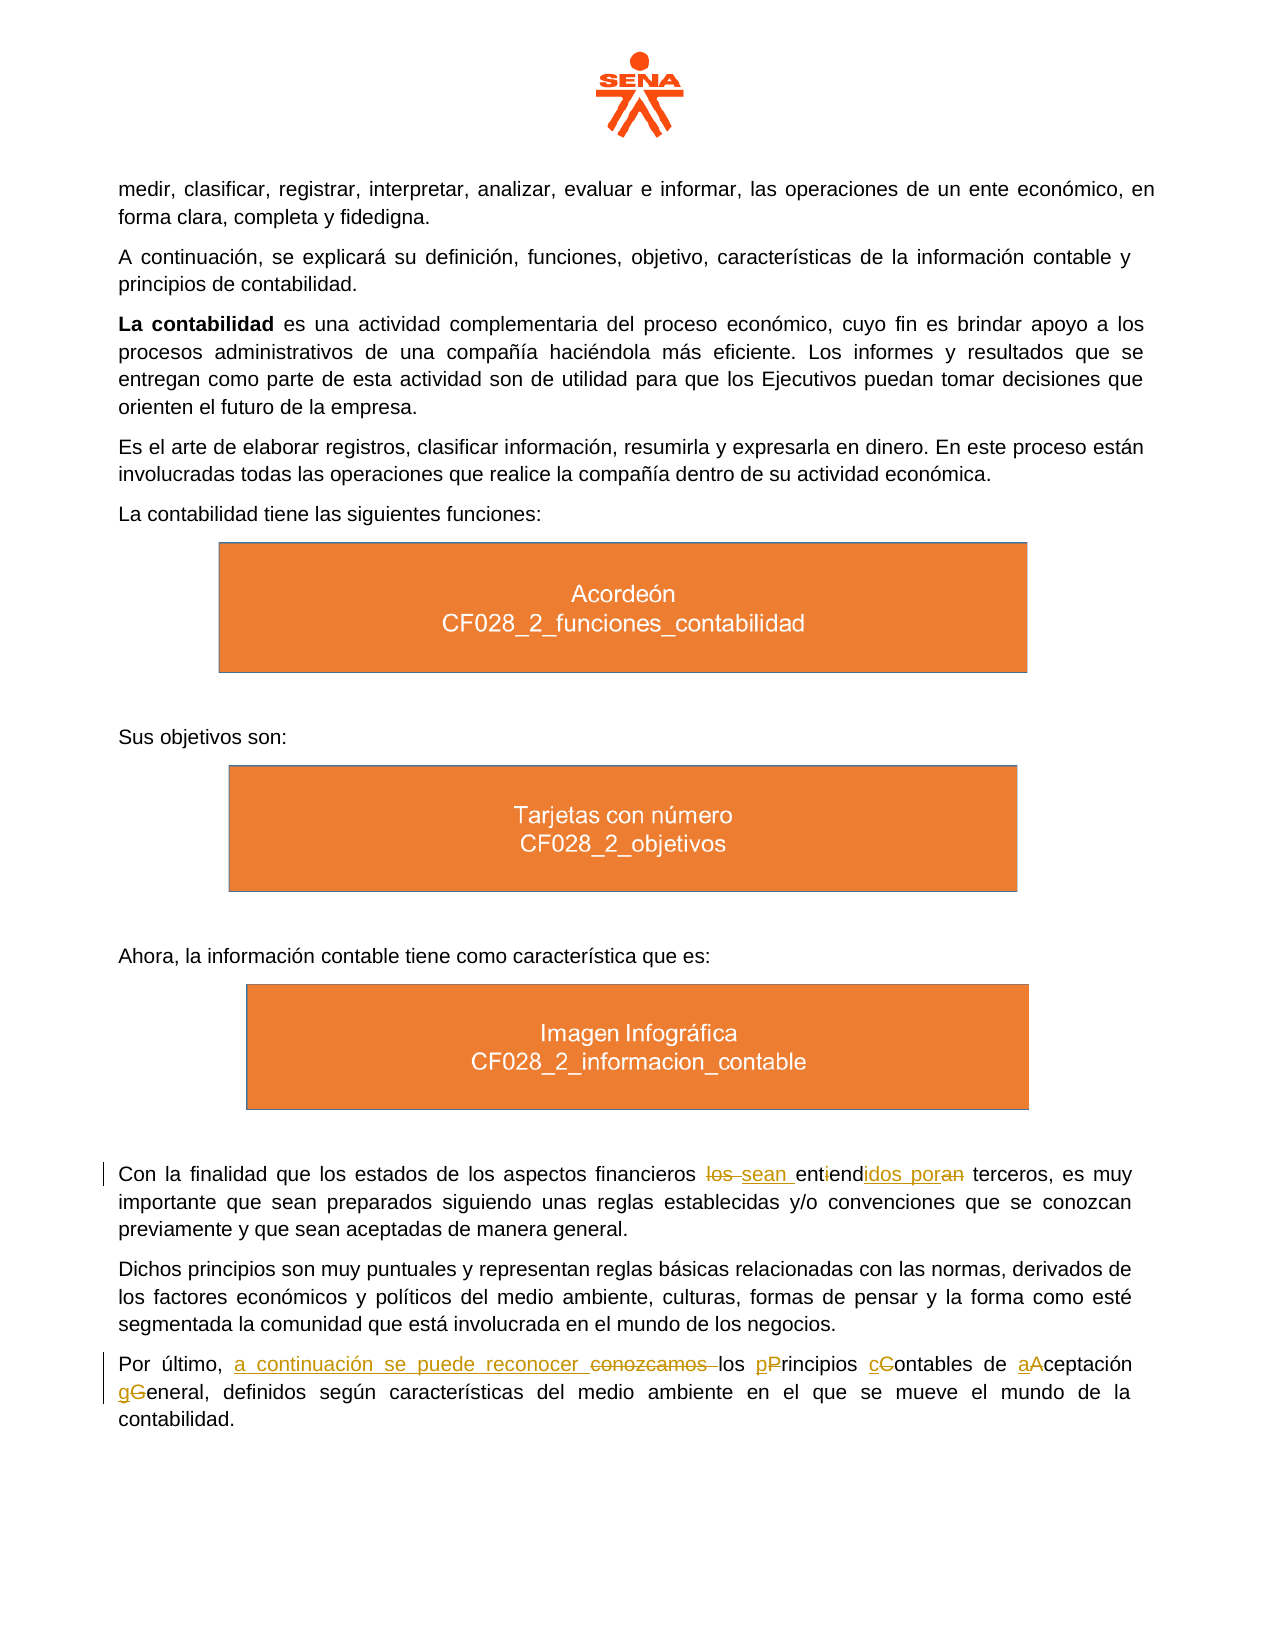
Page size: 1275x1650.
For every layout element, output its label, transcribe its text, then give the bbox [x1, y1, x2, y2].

picture [585, 48, 690, 142]
text Con la finalidad que los estados de los aspectos financieros entend terceros, es muy importante que sean preparados siguiendo unas reglas establecidas y/o convenciones que se conozcan previamente y que sean aceptadas de manera general. [118, 1162, 1133, 1241]
text Por último, los rincipios ontables de ceptación eneral, definidos según características del medio ambiente en el que se mueve el mundo de la contabilidad. [118, 1352, 1133, 1431]
picture [228, 765, 1018, 892]
text La contabilidad es una actividad complementaria del proceso económico, cuyo fin es brindar apoyo a los procesos administrativos de una compañía haciéndola más eficiente. Los informes y resultados que se entregan como parte de esta actividad son de utilidad para que los Ejecutivos puedan tomar decisiones que orienten el futuro de la empresa. [118, 312, 1146, 419]
picture [218, 542, 1028, 673]
picture [246, 984, 1029, 1110]
text La contabilidad tiene las siguientes funciones: [118, 502, 1157, 526]
text Es el arte de elaborar registros, clasificar información, resumirla y expresarla en dinero. En este proceso están involucradas todas las operaciones que realice la compañía dentro de su actividad económica. [118, 435, 1145, 486]
text Dichos principios son muy puntuales y representan reglas básicas relacionadas con las normas, derivados de los factores económicos y políticos del medio ambiente, culturas, formas de pensar y la forma como esté segmentada la comunidad que está involucrada en el mundo de los negocios. [118, 1257, 1133, 1336]
text A continuación, se explicará su definición, funciones, objetivo, características de la información contable y principios de contabilidad. [118, 245, 1132, 296]
text Ahora, la información contable tiene como característica que es: [118, 944, 1157, 968]
text Sus objetivos son: [118, 725, 1128, 749]
